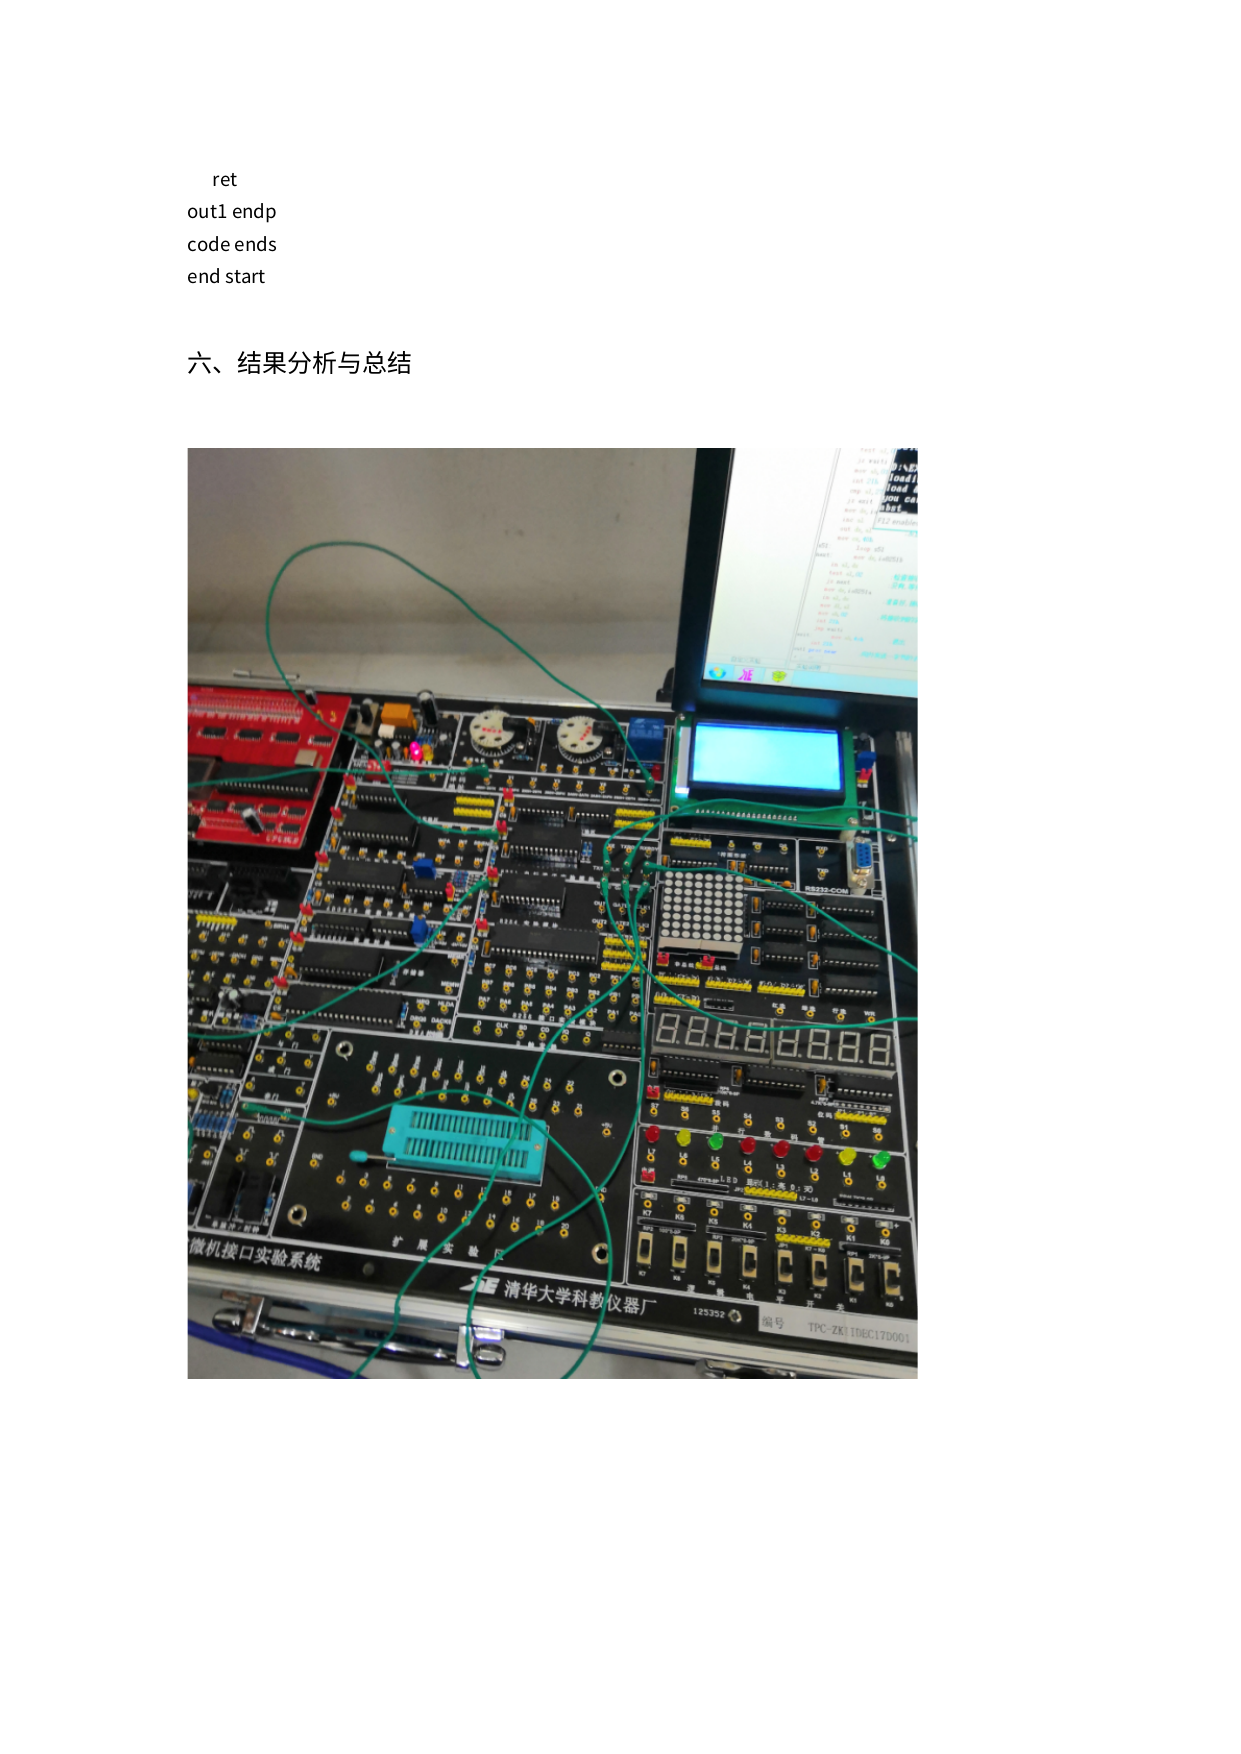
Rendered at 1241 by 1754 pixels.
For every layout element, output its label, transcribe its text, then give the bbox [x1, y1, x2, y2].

text out1 endp [187, 194, 1053, 227]
text code ends [187, 227, 1053, 259]
list 结果分析与总结 [187, 343, 1053, 379]
text ret [187, 162, 1053, 194]
text end start [187, 259, 1053, 292]
picture [187, 448, 918, 1379]
